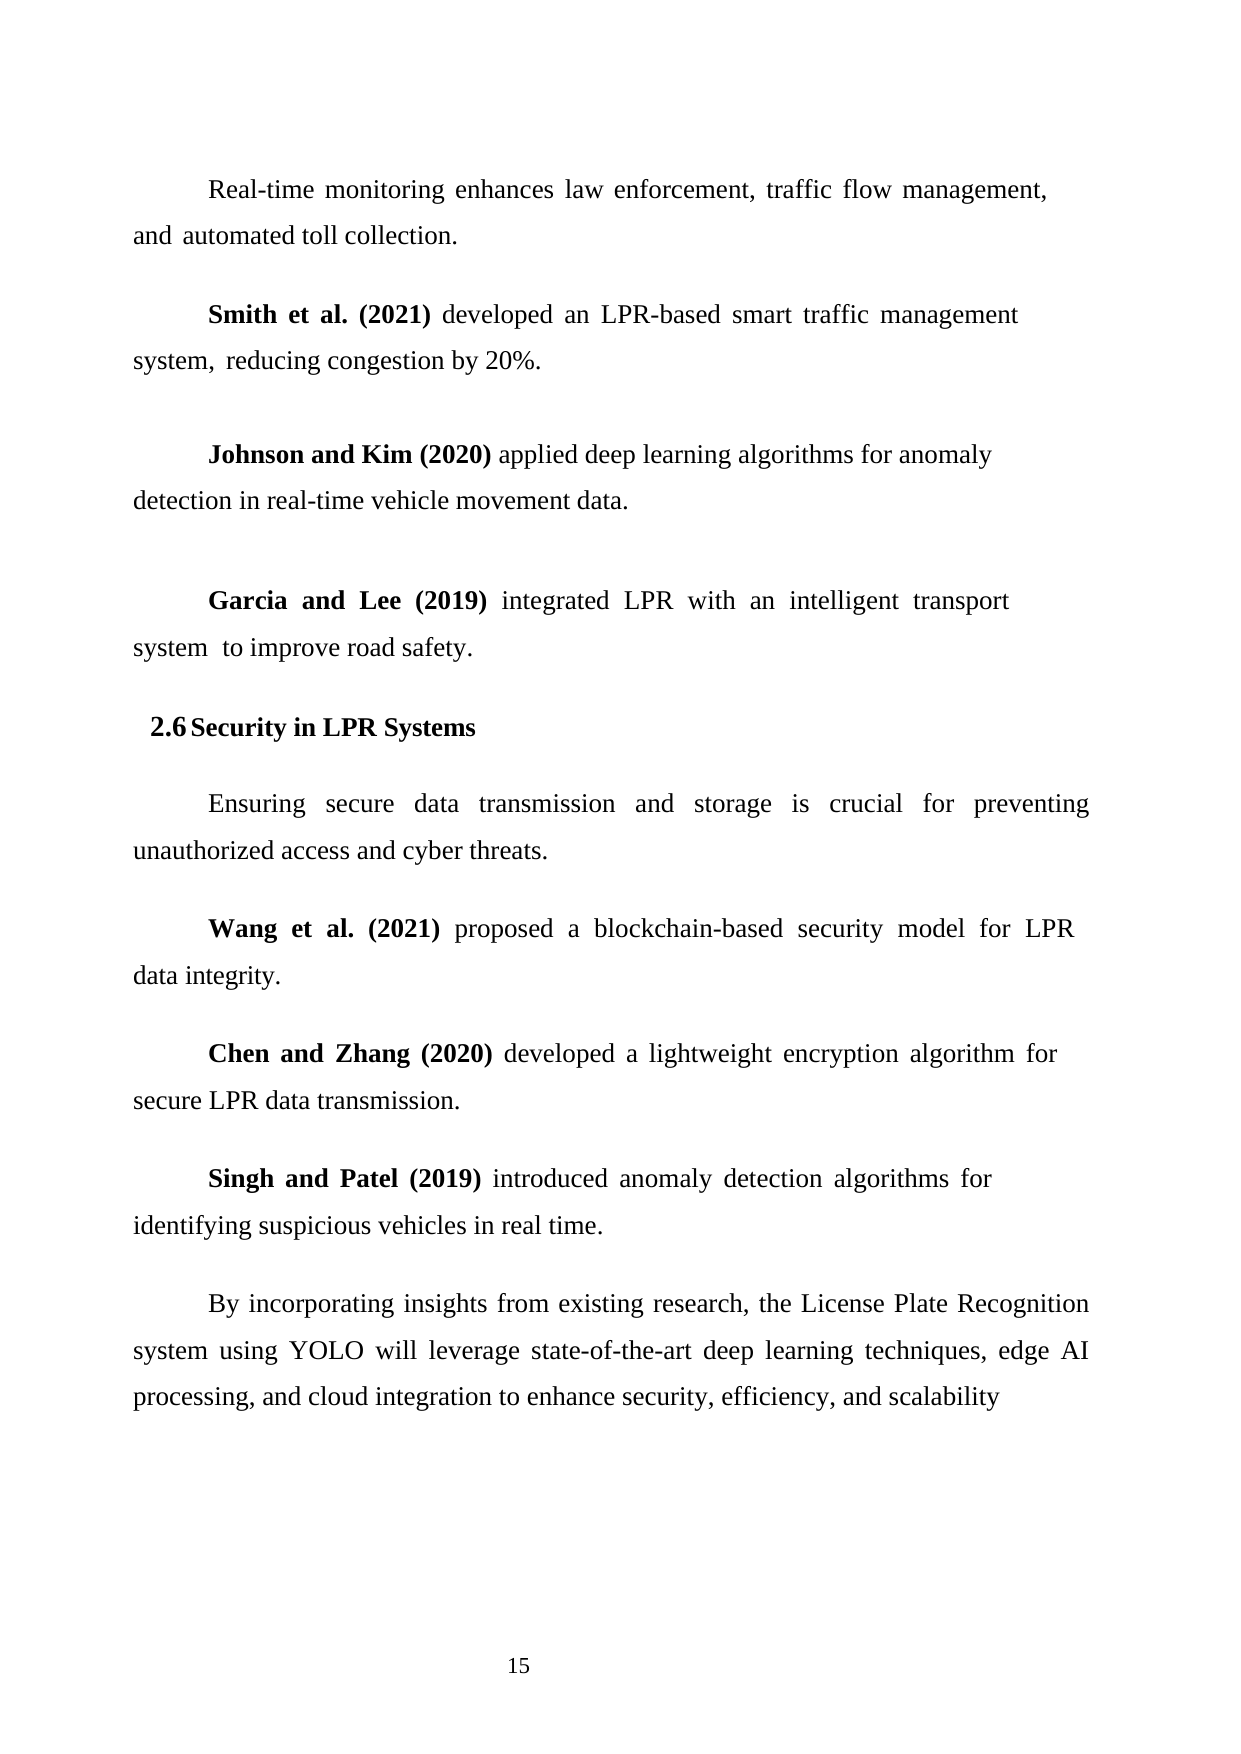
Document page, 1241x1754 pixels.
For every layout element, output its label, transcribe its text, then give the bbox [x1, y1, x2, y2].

text Real-time monitoring enhances law enforcement, traffic flow management, and automated toll collection. [133, 173, 1090, 251]
text Smith et al. (2021) developed an LPR-based smart traffic management system, reducing congestion by 20%. [133, 298, 1090, 376]
text Chen and Zhang (2020) developed a lightweight encryption algorithm for secure LPR data transmission. [133, 1037, 1090, 1115]
text Garcia and Lee (2019) integrated LPR with an intelligent transport system to improve road safety. [133, 584, 1090, 662]
text Wang et al. (2021) proposed a blockchain-based security model for LPR data integrity. [133, 912, 1090, 990]
text Ensuring secure data transmission and storage is crucial for preventing unauthorized access and cyber threats. [133, 787, 1090, 865]
text By incorporating insights from existing research, the License Plate Recognition system using YOLO will leverage state-of-the-art deep learning techniques, edge AI processing, and cloud integration to enhance security, efficiency, and scalability [133, 1287, 1091, 1412]
subtitle Security in LPR Systems [150, 709, 1181, 743]
text Singh and Patel (2019) introduced anomaly detection algorithms for identifying suspicious vehicles in real time. [133, 1162, 1090, 1240]
text Johnson and Kim (2020) applied deep learning algorithms for anomaly detection in real-time vehicle movement data. [133, 438, 1091, 516]
